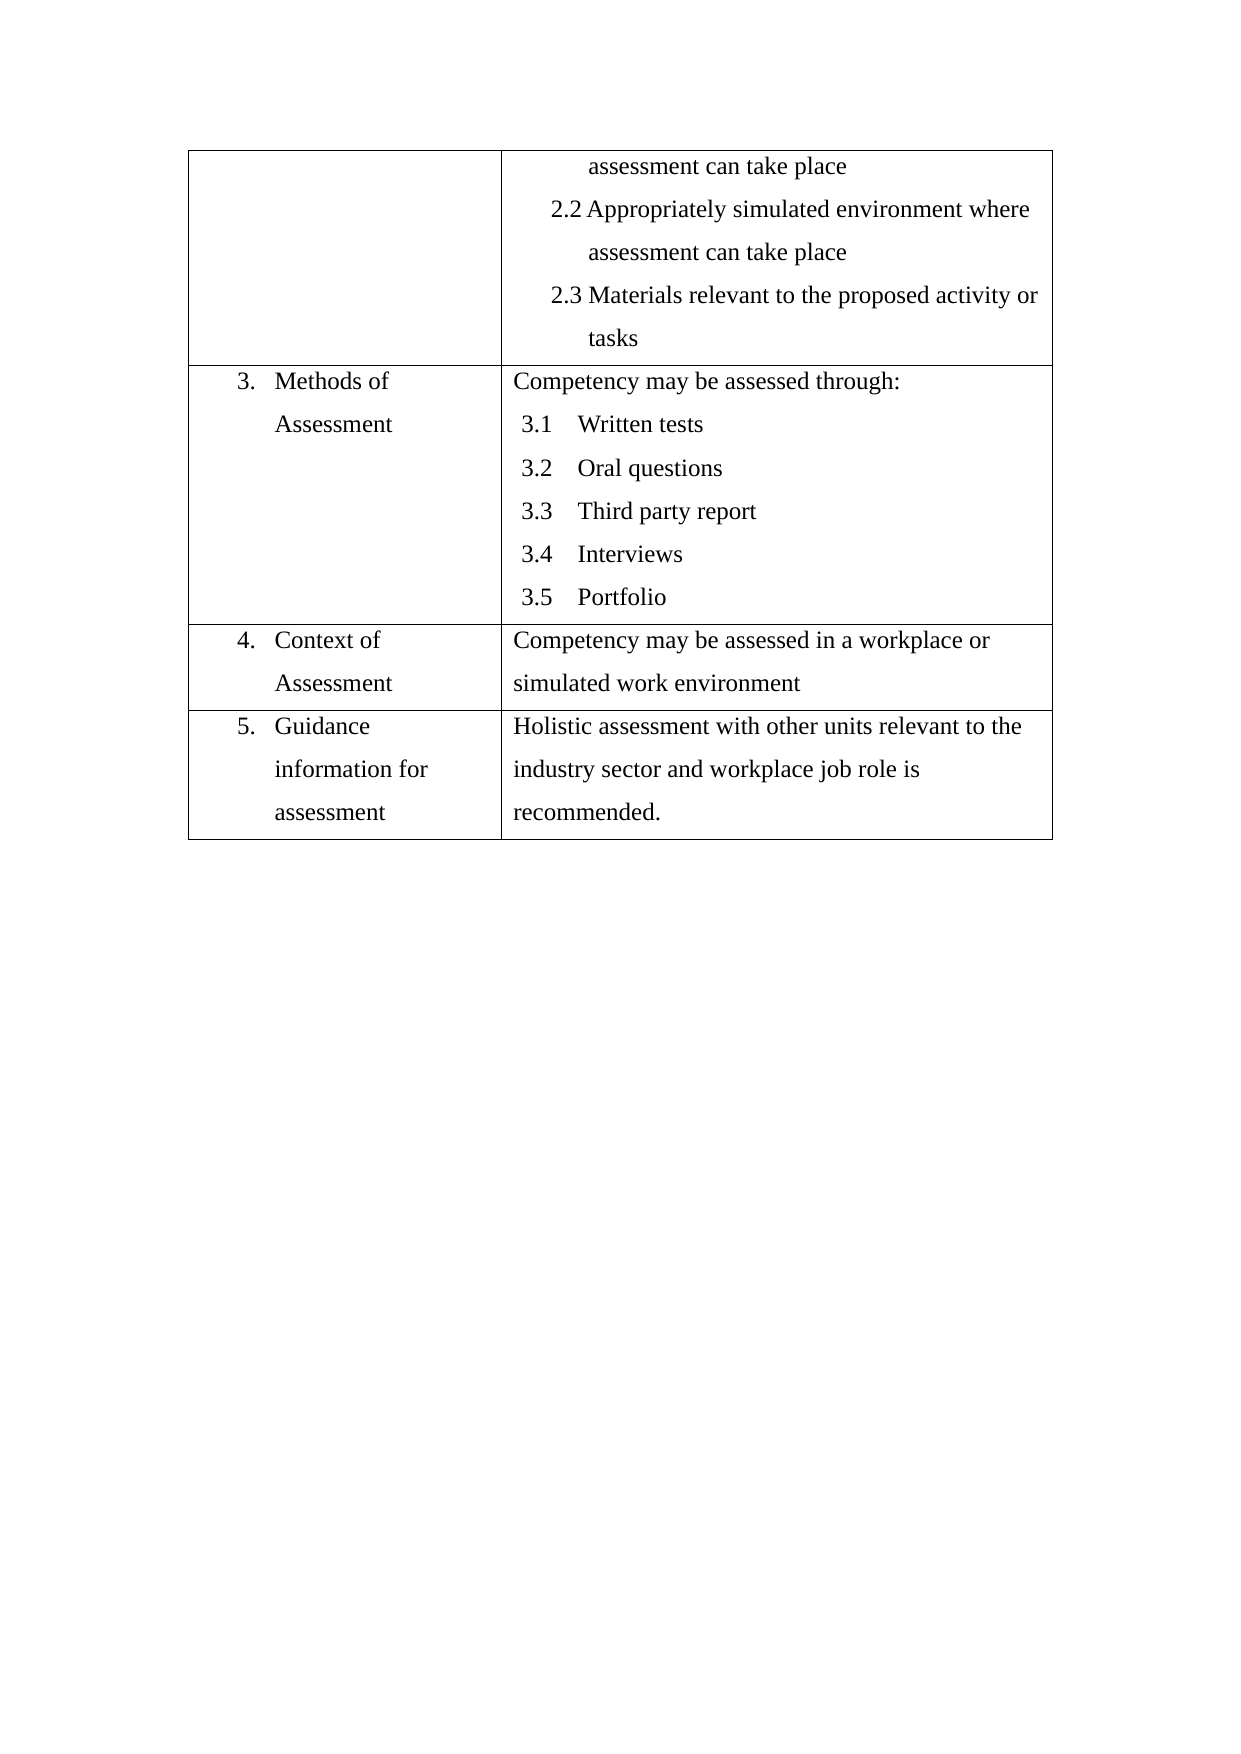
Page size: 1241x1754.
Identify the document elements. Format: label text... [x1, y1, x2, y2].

table_cell Competency may be assessed through: Written tests Oral questions Third party report Interviews Portfolio [502, 366, 1052, 624]
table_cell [189, 151, 501, 365]
table_cell Competency may be assessed in a workplace or simulated work environment [502, 625, 1052, 710]
table_cell Context of Assessment [189, 625, 501, 710]
table_cell Methods of Assessment [189, 366, 501, 624]
table_cell Holistic assessment with other units relevant to the industry sector and workplace job role is recommended. [502, 711, 1052, 839]
table_cell Guidance information for assessment [189, 711, 501, 839]
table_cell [502, 151, 1052, 365]
